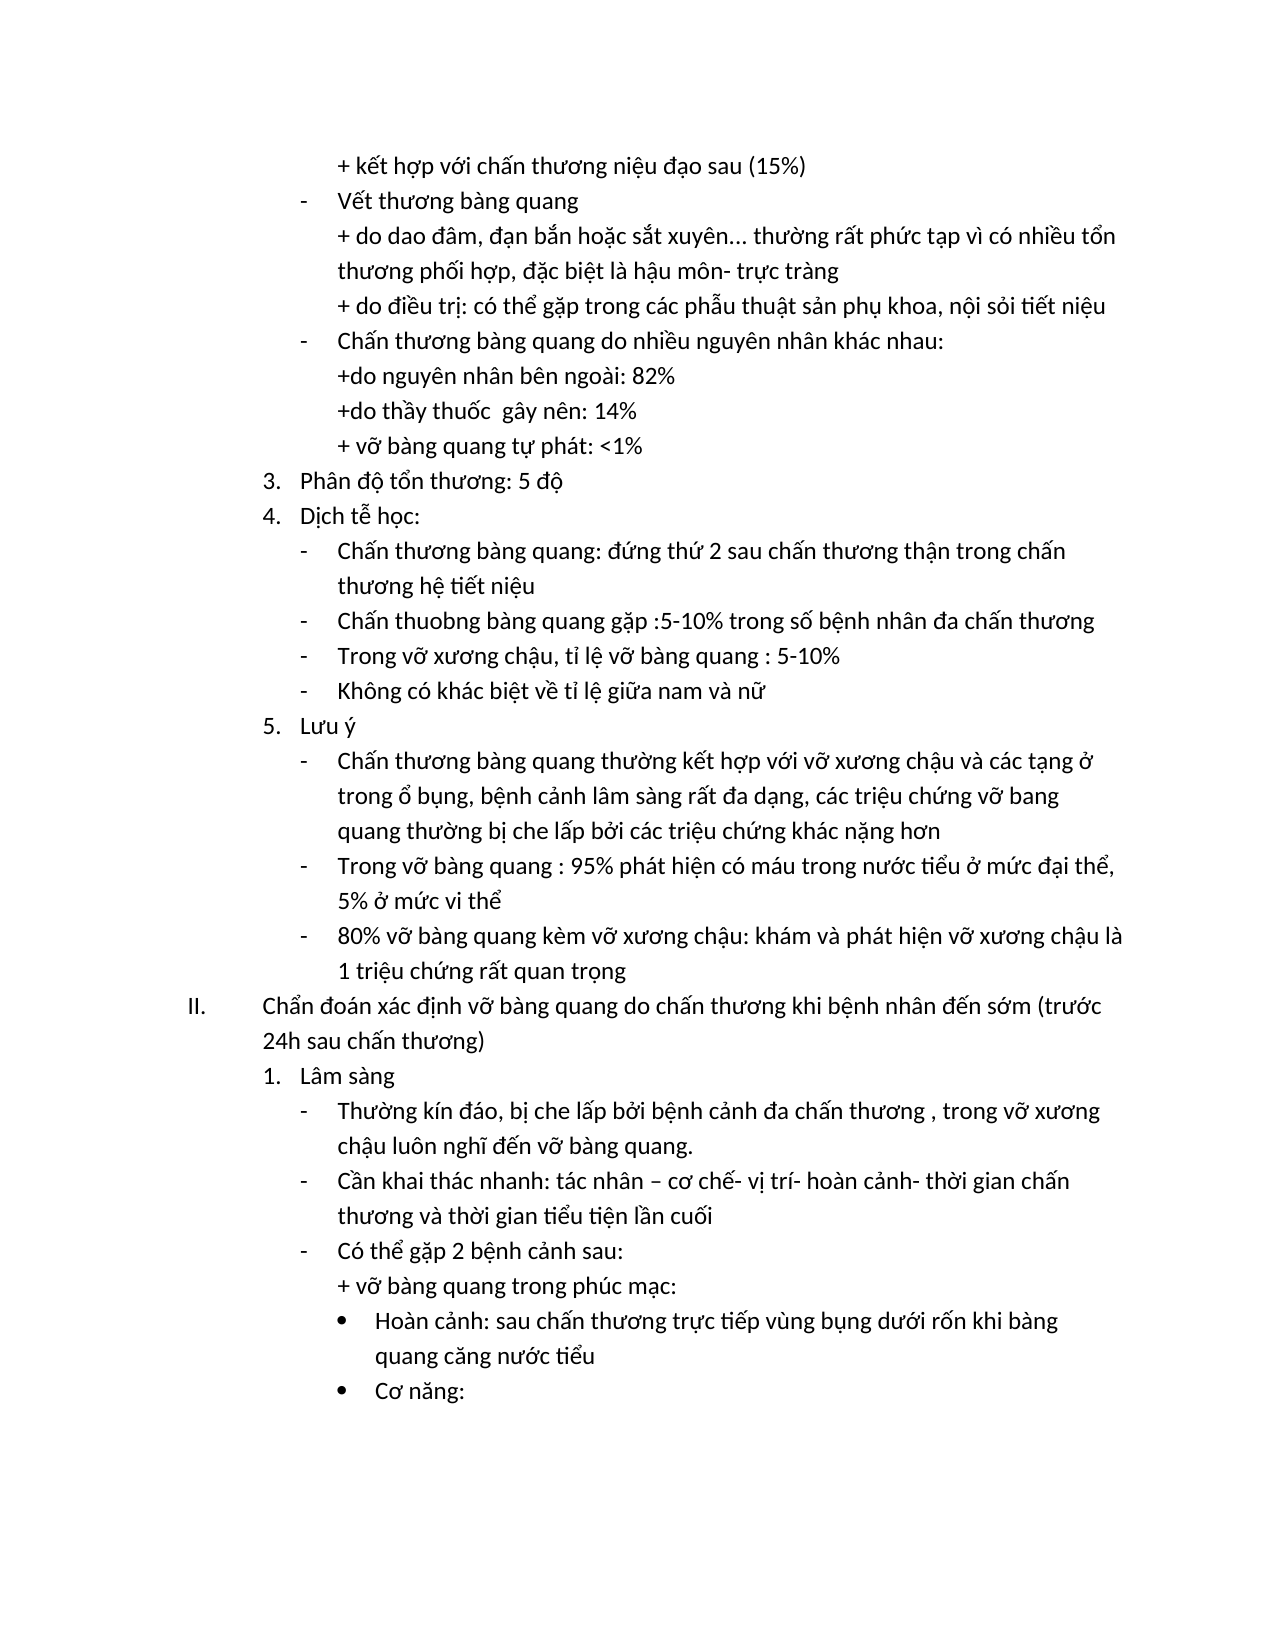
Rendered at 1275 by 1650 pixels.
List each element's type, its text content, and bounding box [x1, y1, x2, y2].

list Chấn thương bàng quang thường kết hợp với vỡ xương chậu và các tạng ở trong ổ bụng, bệnh cảnh lâm sàng rất đa dạng, các triệu chứng vỡ bang quang thường bị che lấp bởi các triệu chứng khác nặng hơn [300, 745, 1125, 846]
list Vết thương bàng quang [300, 185, 1125, 216]
list Lâm sàng [262, 1060, 1125, 1091]
list Chấn thương bàng quang do nhiều nguyên nhân khác nhau: [300, 325, 1125, 356]
list Chấn thuobng bàng quang gặp :5-10% trong số bệnh nhân đa chấn thương [300, 605, 1125, 636]
list Chẩn đoán xác định vỡ bàng quang do chấn thương khi bệnh nhân đến sớm (trước 24h sau chấn thương) [187, 990, 1125, 1056]
list Lưu ý [262, 710, 1125, 741]
list Chấn thương bàng quang: đứng thứ 2 sau chấn thương thận trong chấn thương hệ tiết niệu [300, 535, 1125, 601]
list +do nguyên nhân bên ngoài: 82% [337, 360, 1125, 391]
list Thường kín đáo, bị che lấp bởi bệnh cảnh đa chấn thương , trong vỡ xương chậu luôn nghĩ đến vỡ bàng quang. [300, 1095, 1125, 1161]
list Dịch tễ học: [262, 500, 1125, 531]
list Trong vỡ xương chậu, tỉ lệ vỡ bàng quang : 5-10% [300, 640, 1125, 671]
list + vỡ bàng quang tự phát: <1% [337, 430, 1125, 461]
list Hoàn cảnh: sau chấn thương trực tiếp vùng bụng dưới rốn khi bàng quang căng nước tiểu [337, 1305, 1125, 1371]
list + vỡ bàng quang trong phúc mạc: [337, 1270, 1125, 1301]
list + do dao đâm, đạn bắn hoặc sắt xuyên... thường rất phức tạp vì có nhiều tổn thương phối hợp, đặc biệt là hậu môn- trực tràng [337, 220, 1125, 286]
list + do điều trị: có thể gặp trong các phẫu thuật sản phụ khoa, nội sỏi tiết niệu [337, 290, 1125, 321]
list Không có khác biệt về tỉ lệ giữa nam và nữ [300, 675, 1125, 706]
list 80% vỡ bàng quang kèm vỡ xương chậu: khám và phát hiện vỡ xương chậu là 1 triệu chứng rất quan trọng [300, 920, 1125, 986]
list Cần khai thác nhanh: tác nhân – cơ chế- vị trí- hoàn cảnh- thời gian chấn thương và thời gian tiểu tiện lần cuối [300, 1165, 1125, 1231]
list Cơ năng: [337, 1375, 1125, 1406]
list Phân độ tổn thương: 5 độ [262, 465, 1125, 496]
list +do thầy thuốc gây nên: 14% [337, 395, 1125, 426]
list Trong vỡ bàng quang : 95% phát hiện có máu trong nước tiểu ở mức đại thể, 5% ở mức vi thể [300, 850, 1125, 916]
list Có thể gặp 2 bệnh cảnh sau: [300, 1235, 1125, 1266]
list + kết hợp với chấn thương niệu đạo sau (15%) [337, 150, 1125, 181]
